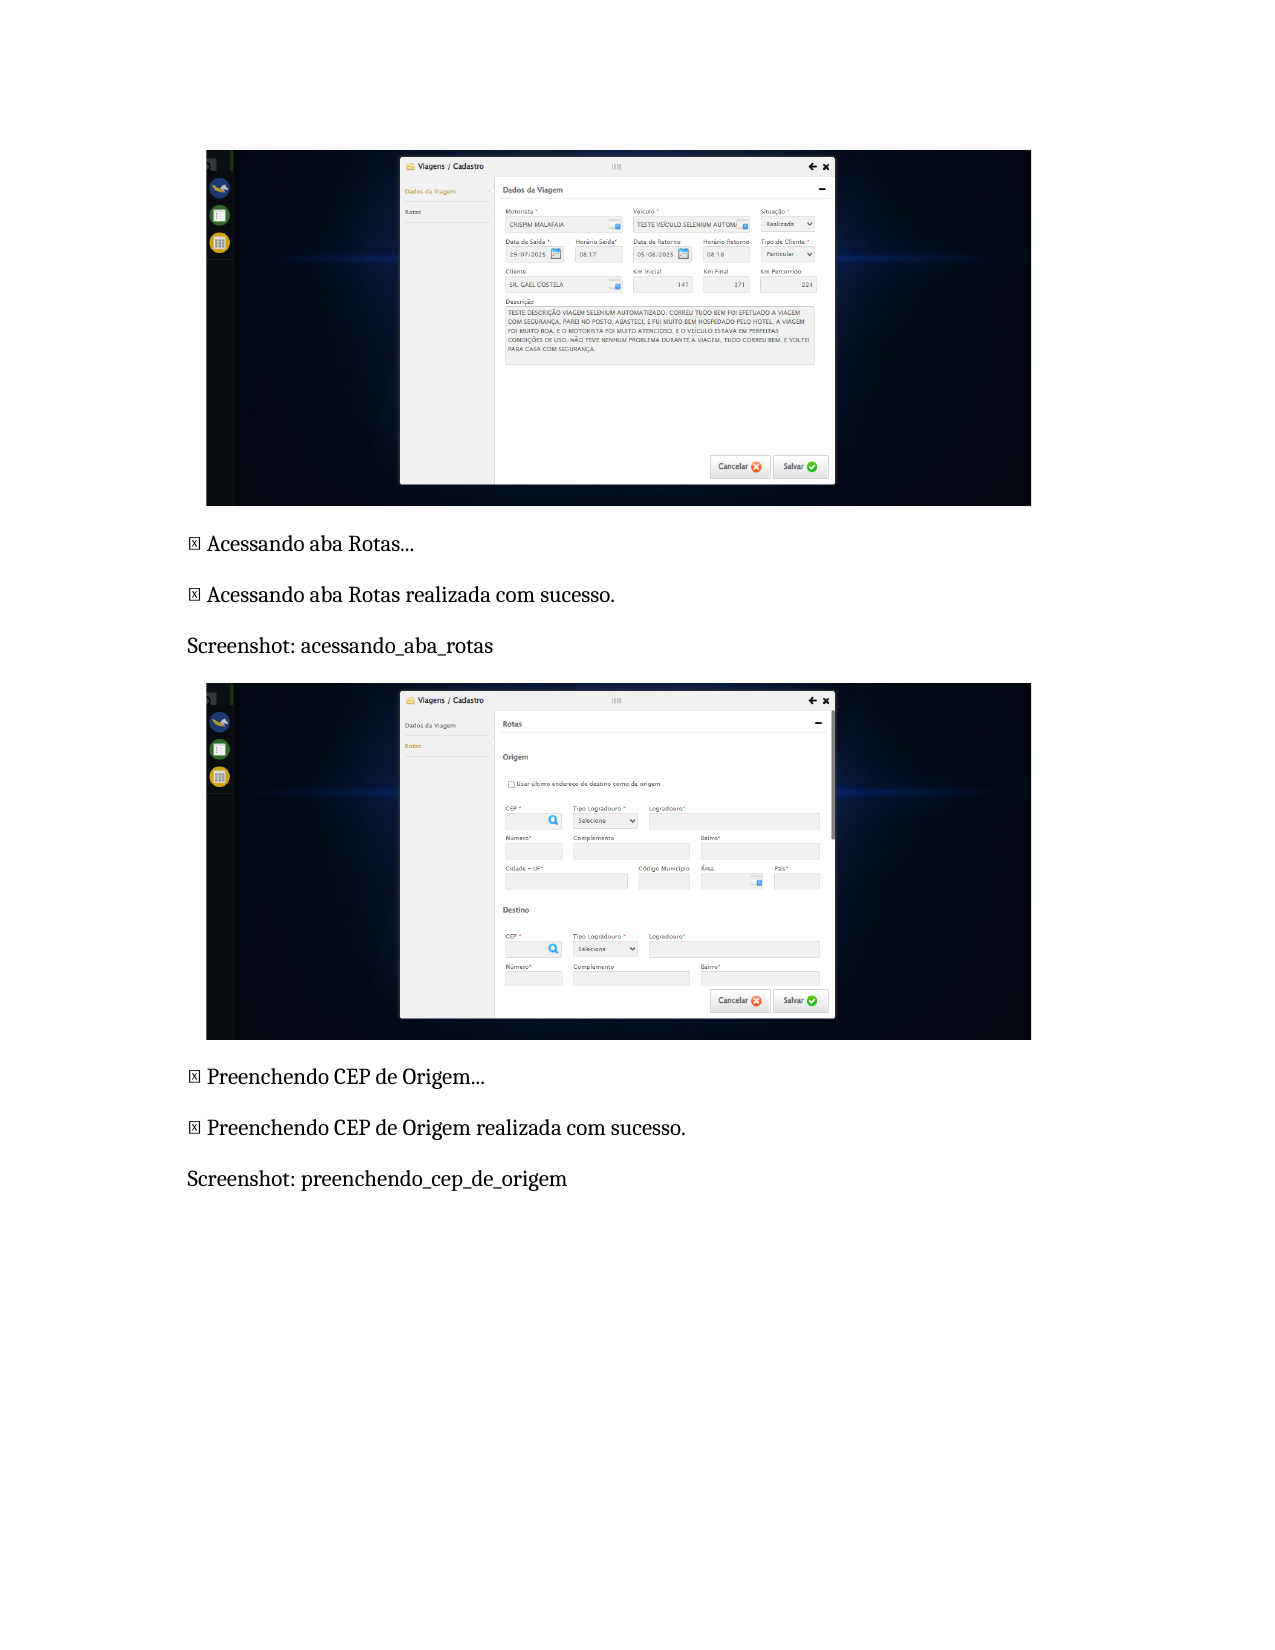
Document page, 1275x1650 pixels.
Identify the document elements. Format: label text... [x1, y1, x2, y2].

text ✅ Preenchendo CEP de Origem realizada com sucesso. [187, 1115, 1087, 1141]
text 🔄 Preenchendo CEP de Origem... [187, 1064, 1087, 1090]
text Screenshot: preenchendo_cep_de_origem [187, 1166, 1087, 1192]
text 🔄 Acessando aba Rotas... [187, 530, 1087, 557]
text Screenshot: acessando_aba_rotas [187, 632, 1087, 659]
text ✅ Acessando aba Rotas realizada com sucesso. [187, 581, 1087, 608]
picture [206, 150, 1032, 506]
picture [206, 683, 1032, 1040]
